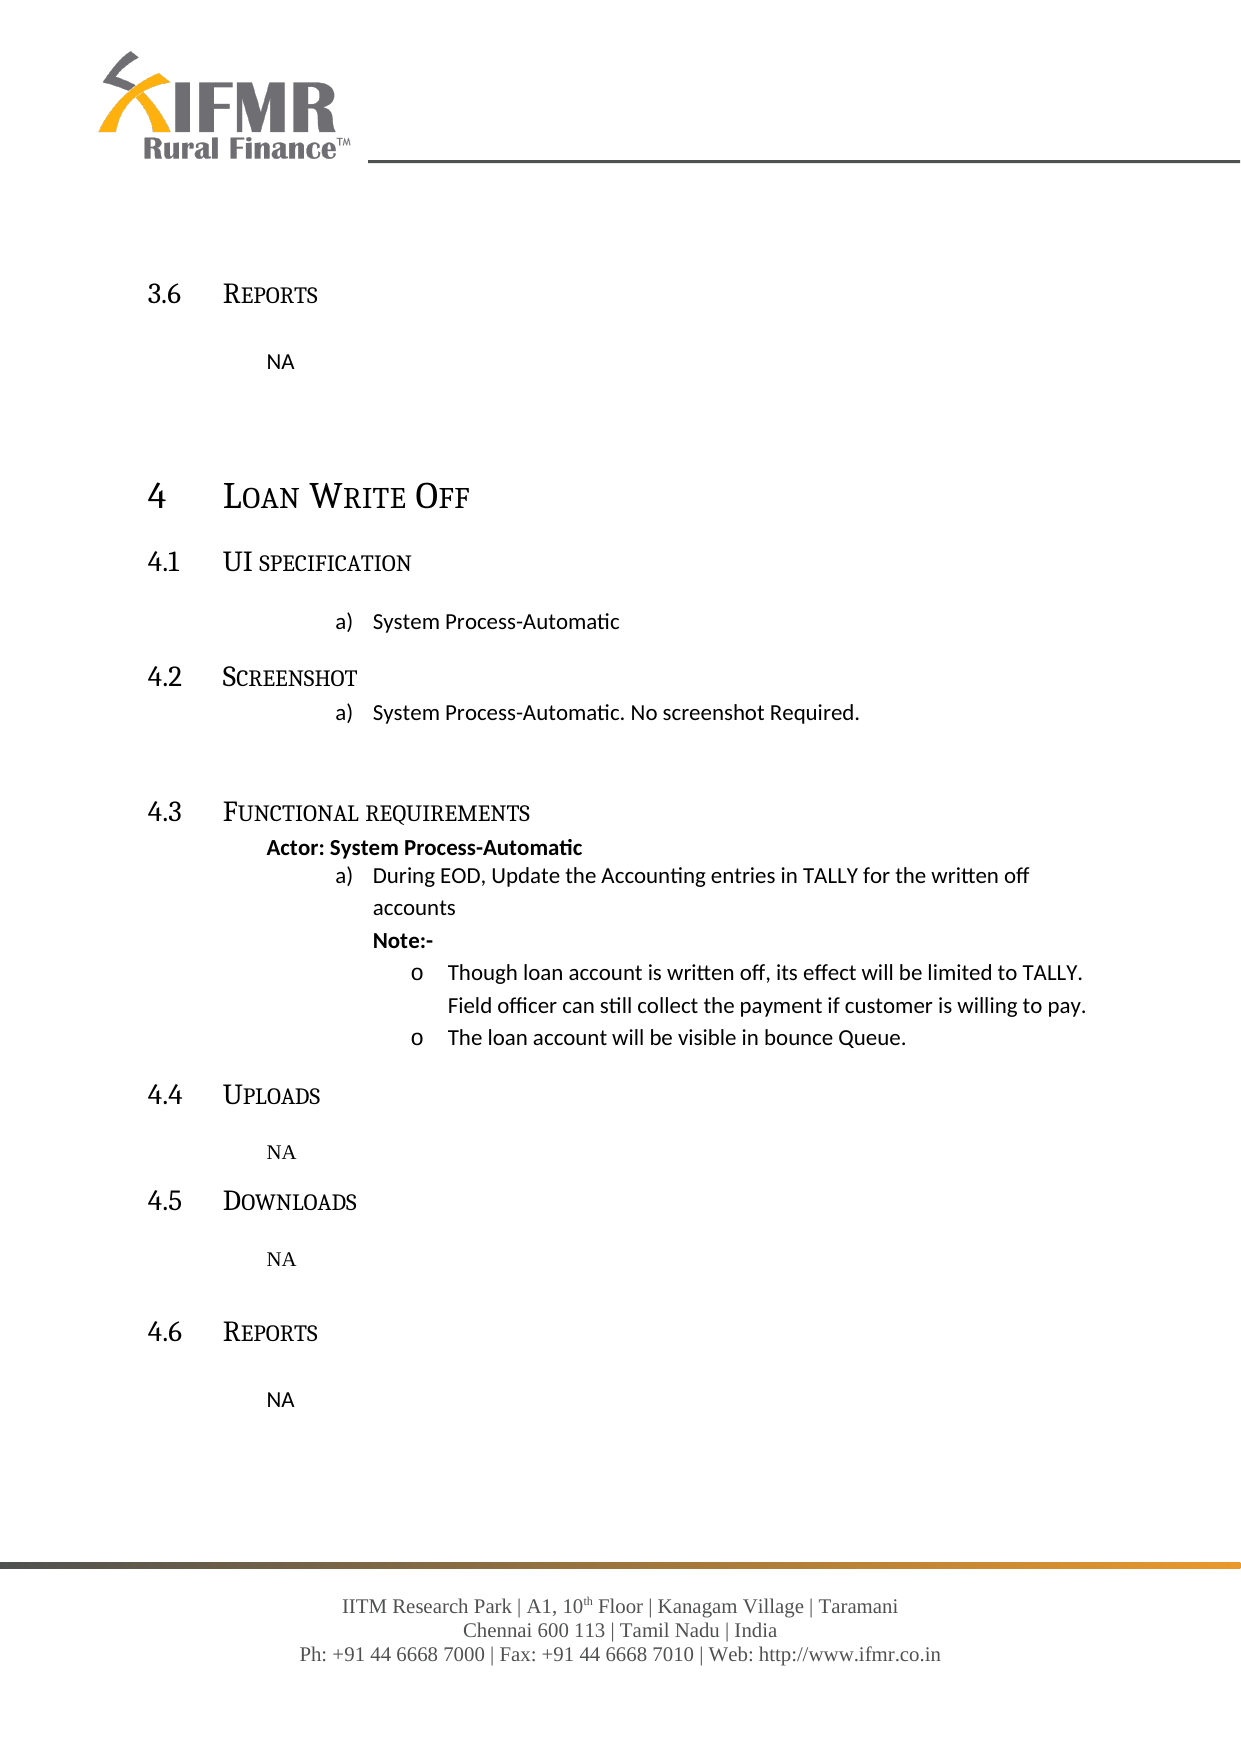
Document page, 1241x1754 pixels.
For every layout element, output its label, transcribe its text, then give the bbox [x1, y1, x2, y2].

subtitle Screenshot [148, 660, 1092, 693]
picture [91, 45, 357, 166]
subtitle UI specification [148, 545, 1092, 578]
text Actor: System Process-Automatic [266, 833, 1092, 861]
subtitle Downloads [148, 1184, 1092, 1218]
text NA [266, 1246, 1092, 1271]
subtitle Reports [148, 277, 1092, 311]
list The loan account will be visible in bounce Queue. [410, 1023, 1092, 1053]
list NA [266, 1385, 1092, 1413]
list NA [266, 347, 1092, 375]
text NA [266, 1140, 1092, 1164]
list Though loan account is written off, its effect will be limited to TALLY. Field officer can still collect the payment if customer is willing to pay. [410, 958, 1092, 1019]
subtitle Reports [148, 1315, 1092, 1349]
list Note:- [373, 926, 1092, 954]
list System Process-Automatic. No screenshot Required. [335, 698, 1092, 726]
list During EOD, Update the Accounting entries in TALLY for the written off accounts [335, 861, 1092, 922]
subtitle Uploads [148, 1078, 1092, 1111]
list System Process-Automatic [335, 607, 1092, 635]
subtitle Functional requirements [148, 796, 1092, 829]
subtitle Loan Write Off [148, 474, 1092, 518]
